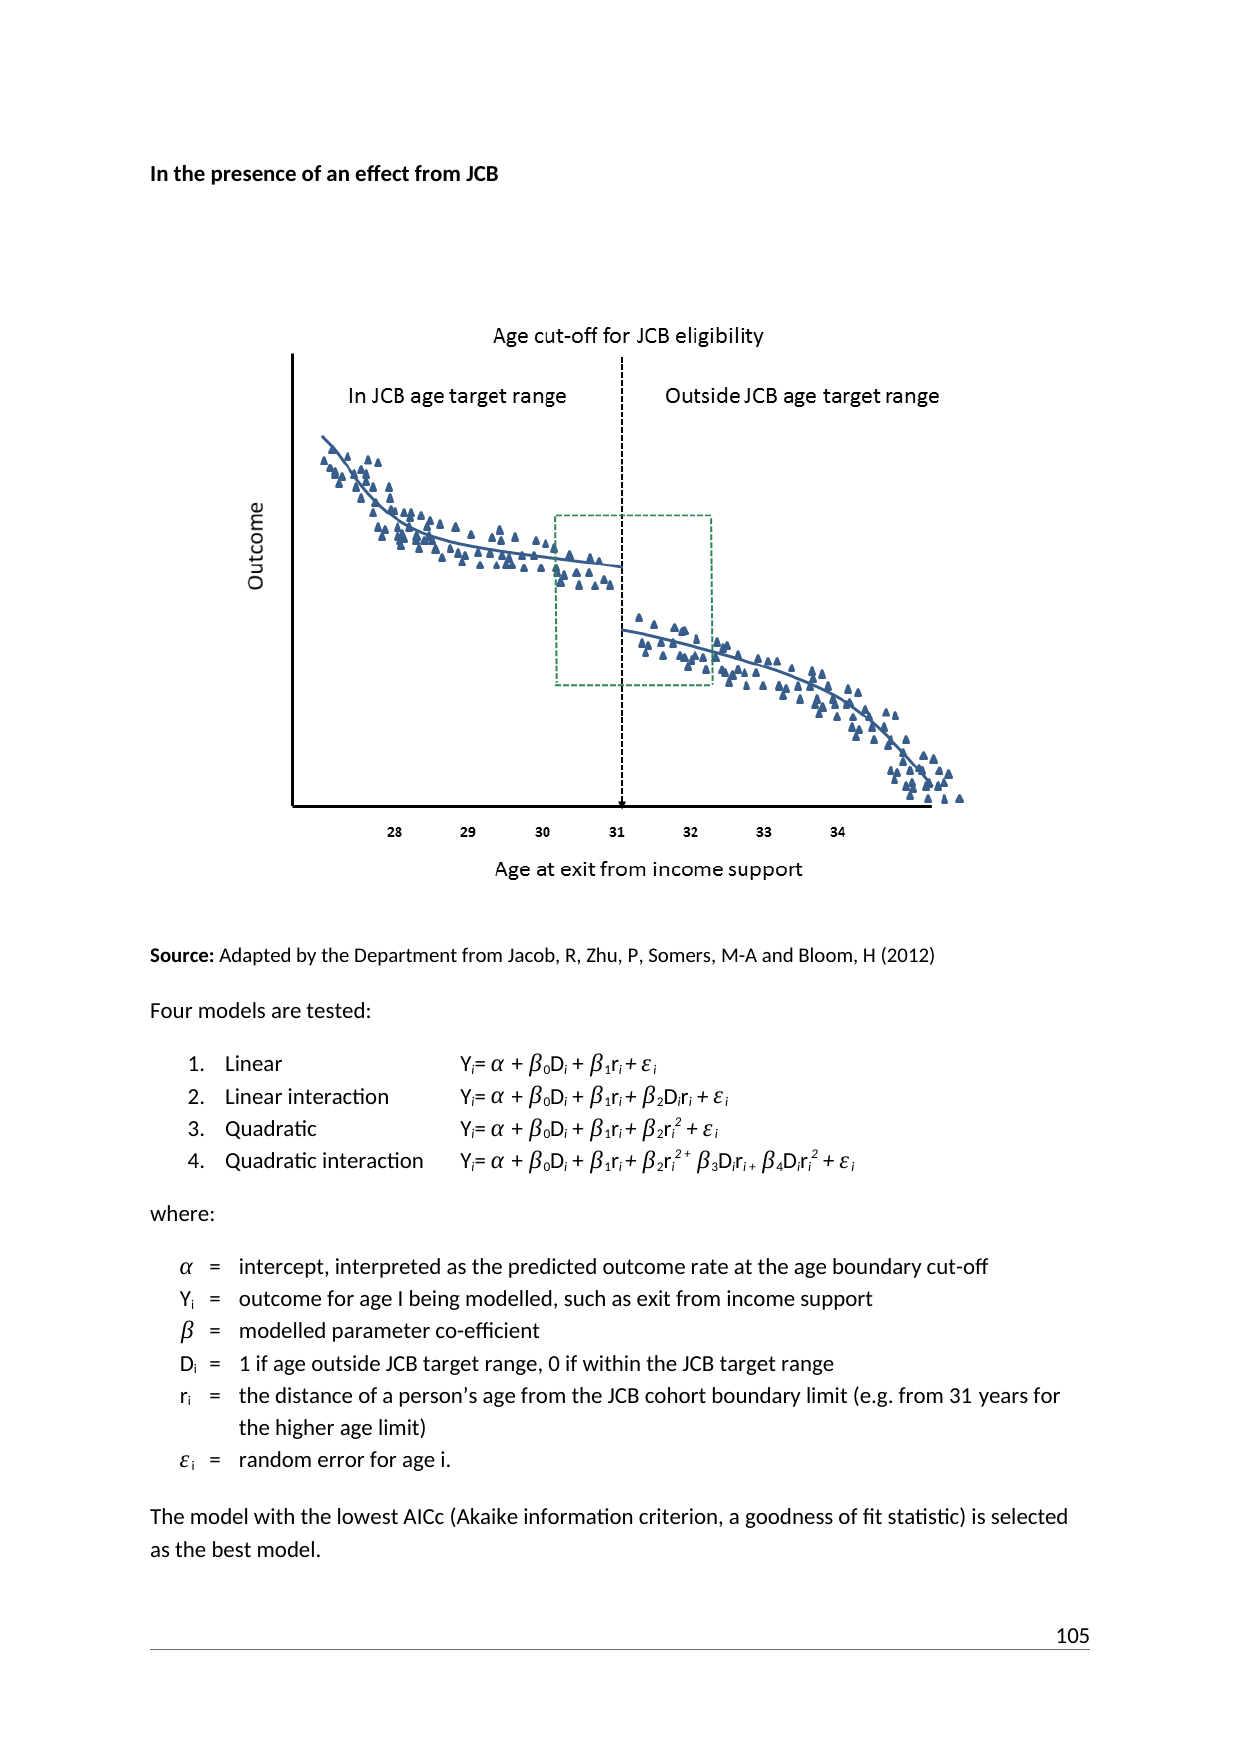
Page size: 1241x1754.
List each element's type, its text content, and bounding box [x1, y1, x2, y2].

text ri = the distance of a person’s age from the JCB cohort boundary limit (e.g. from 31 years for the higher age limit) [179, 1381, 1090, 1441]
text i = random error for age i. [179, 1445, 1090, 1473]
text = modelled parameter co-efficient [179, 1317, 1090, 1344]
text = intercept, interpreted as the predicted outcome rate at the age boundary cut-off [179, 1252, 1090, 1280]
text Yi = outcome for age I being modelled, such as exit from income support [179, 1284, 1090, 1312]
list Quadratic interaction Yi= + 0Di + 1ri + 2ri2 + 3Diri + 4Diri2 + i [187, 1146, 1090, 1174]
picture [150, 212, 1091, 918]
list Linear interaction Yi= + 0Di + 1ri + 2Diri + i [187, 1082, 1090, 1110]
list Linear Yi= + 0Di + 1ri + i [187, 1049, 1090, 1078]
list Quadratic Yi= + 0Di + 1ri + 2ri2 + i [187, 1114, 1090, 1142]
text The model with the lowest AICc (Akaike information criterion, a goodness of fit statistic) is selected as the best model. [150, 1502, 1090, 1563]
text In the presence of an effect from JCB [150, 159, 1090, 187]
text Source: Adapted by the Department from Jacob, R, Zhu, P, Somers, M-A and Bloom, H (2012) [150, 942, 1090, 968]
text Four models are tested: [150, 997, 1090, 1024]
text where: [150, 1199, 1090, 1227]
text Di = 1 if age outside JCB target range, 0 if within the JCB target range [179, 1349, 1090, 1377]
